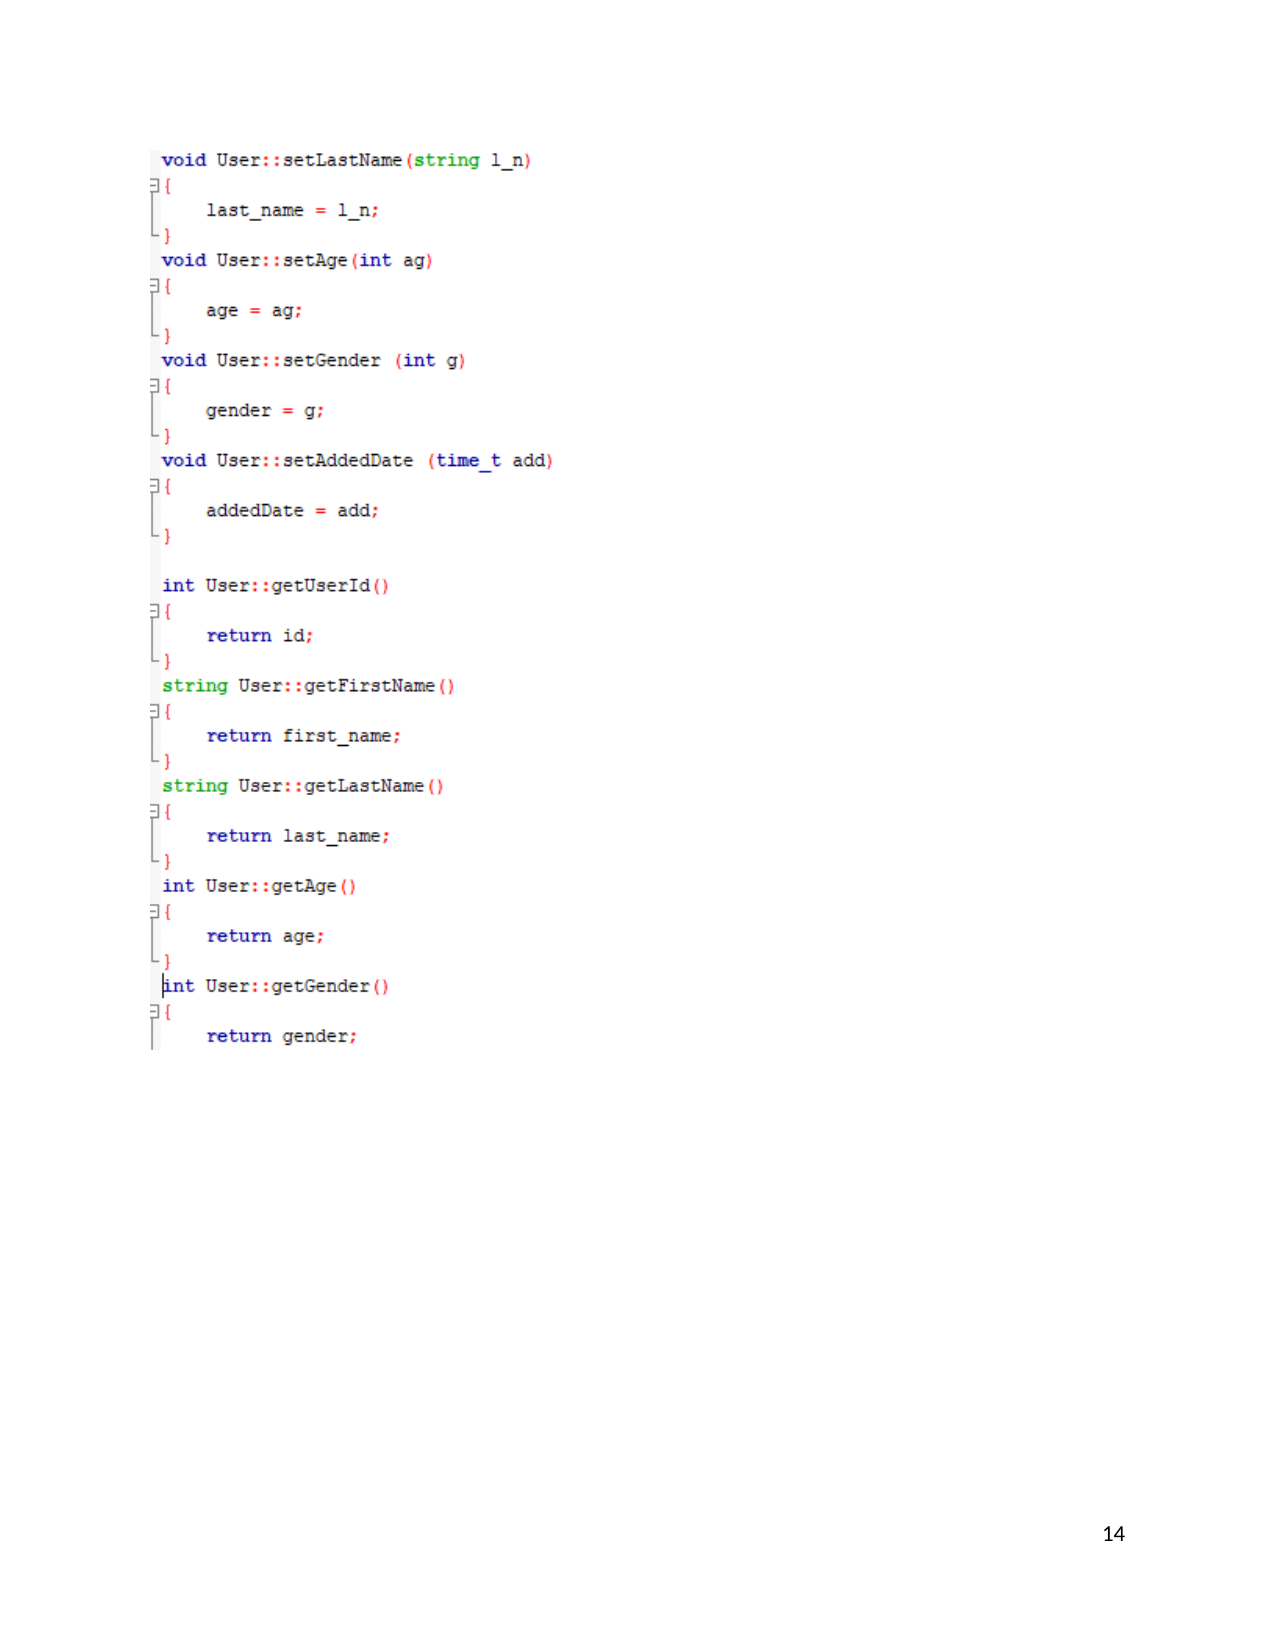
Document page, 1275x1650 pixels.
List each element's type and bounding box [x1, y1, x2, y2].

picture [150, 150, 633, 1050]
